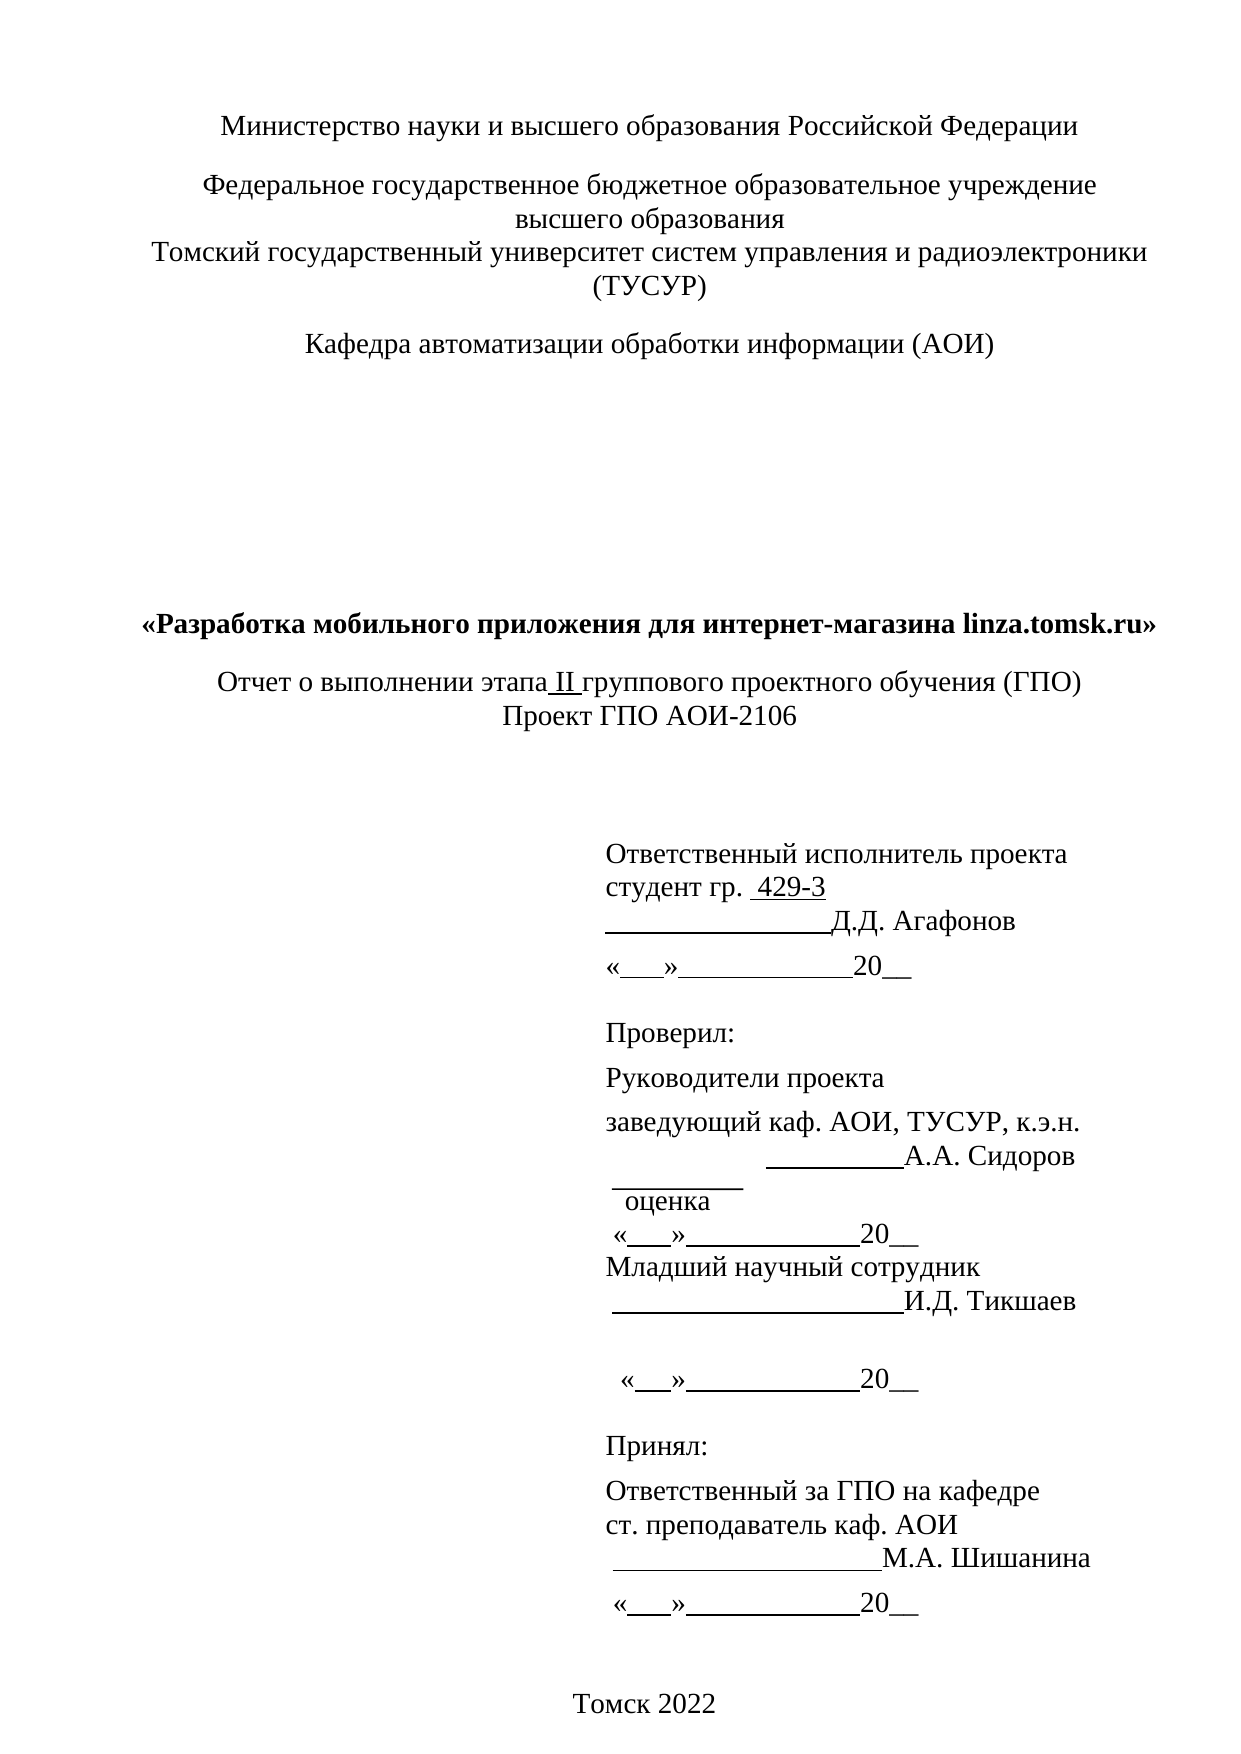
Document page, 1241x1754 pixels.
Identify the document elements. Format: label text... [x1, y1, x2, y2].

text Руководители проекта [605, 1060, 1173, 1093]
text оценка [172, 1187, 1162, 1216]
text « » 20__ [613, 1361, 1173, 1395]
text Министерство науки и высшего образования Российской Федерации [136, 108, 1163, 142]
text ст. преподаватель каф. АОИ [605, 1507, 1042, 1541]
text М.А. Шишанина [613, 1541, 1173, 1574]
text Проверил: [605, 1015, 1173, 1048]
text « » 20__ [613, 1216, 1173, 1249]
text Томск 2022 [125, 1686, 1163, 1719]
text заведующий каф. АОИ, ТУСУР, к.э.н. [605, 1104, 1099, 1138]
text « » 20__ [613, 1585, 1173, 1619]
text Отчет о выполнении этапа II группового проектного обучения (ГПО) [136, 664, 1162, 698]
text Ответственный за ГПО на кафедре [605, 1473, 1042, 1507]
text высшего образования [136, 201, 1164, 234]
text Д.Д. Агафонов [605, 903, 1173, 937]
text Проект ГПО АОИ-2106 [136, 698, 1163, 731]
text И.Д. Тикшаев [612, 1283, 1173, 1317]
text Томский государственный университет систем управления и радиоэлектроники (ТУСУР) [136, 234, 1163, 301]
text Принял: [605, 1428, 1173, 1462]
text «Разработка мобильного приложения для интернет-магазина linza.tomsk.ru» [136, 606, 1163, 639]
text Кафедра автоматизации обработки информации (АОИ) [136, 326, 1163, 360]
text Федеральное государственное бюджетное образовательное учреждение [136, 167, 1164, 201]
text А.А. Сидоров [766, 1138, 1173, 1172]
text Ответственный исполнитель проекта студент гр. 429-3 [605, 836, 1068, 903]
text Младший научный сотрудник [605, 1249, 1012, 1283]
text « » 20__ [605, 948, 1173, 981]
